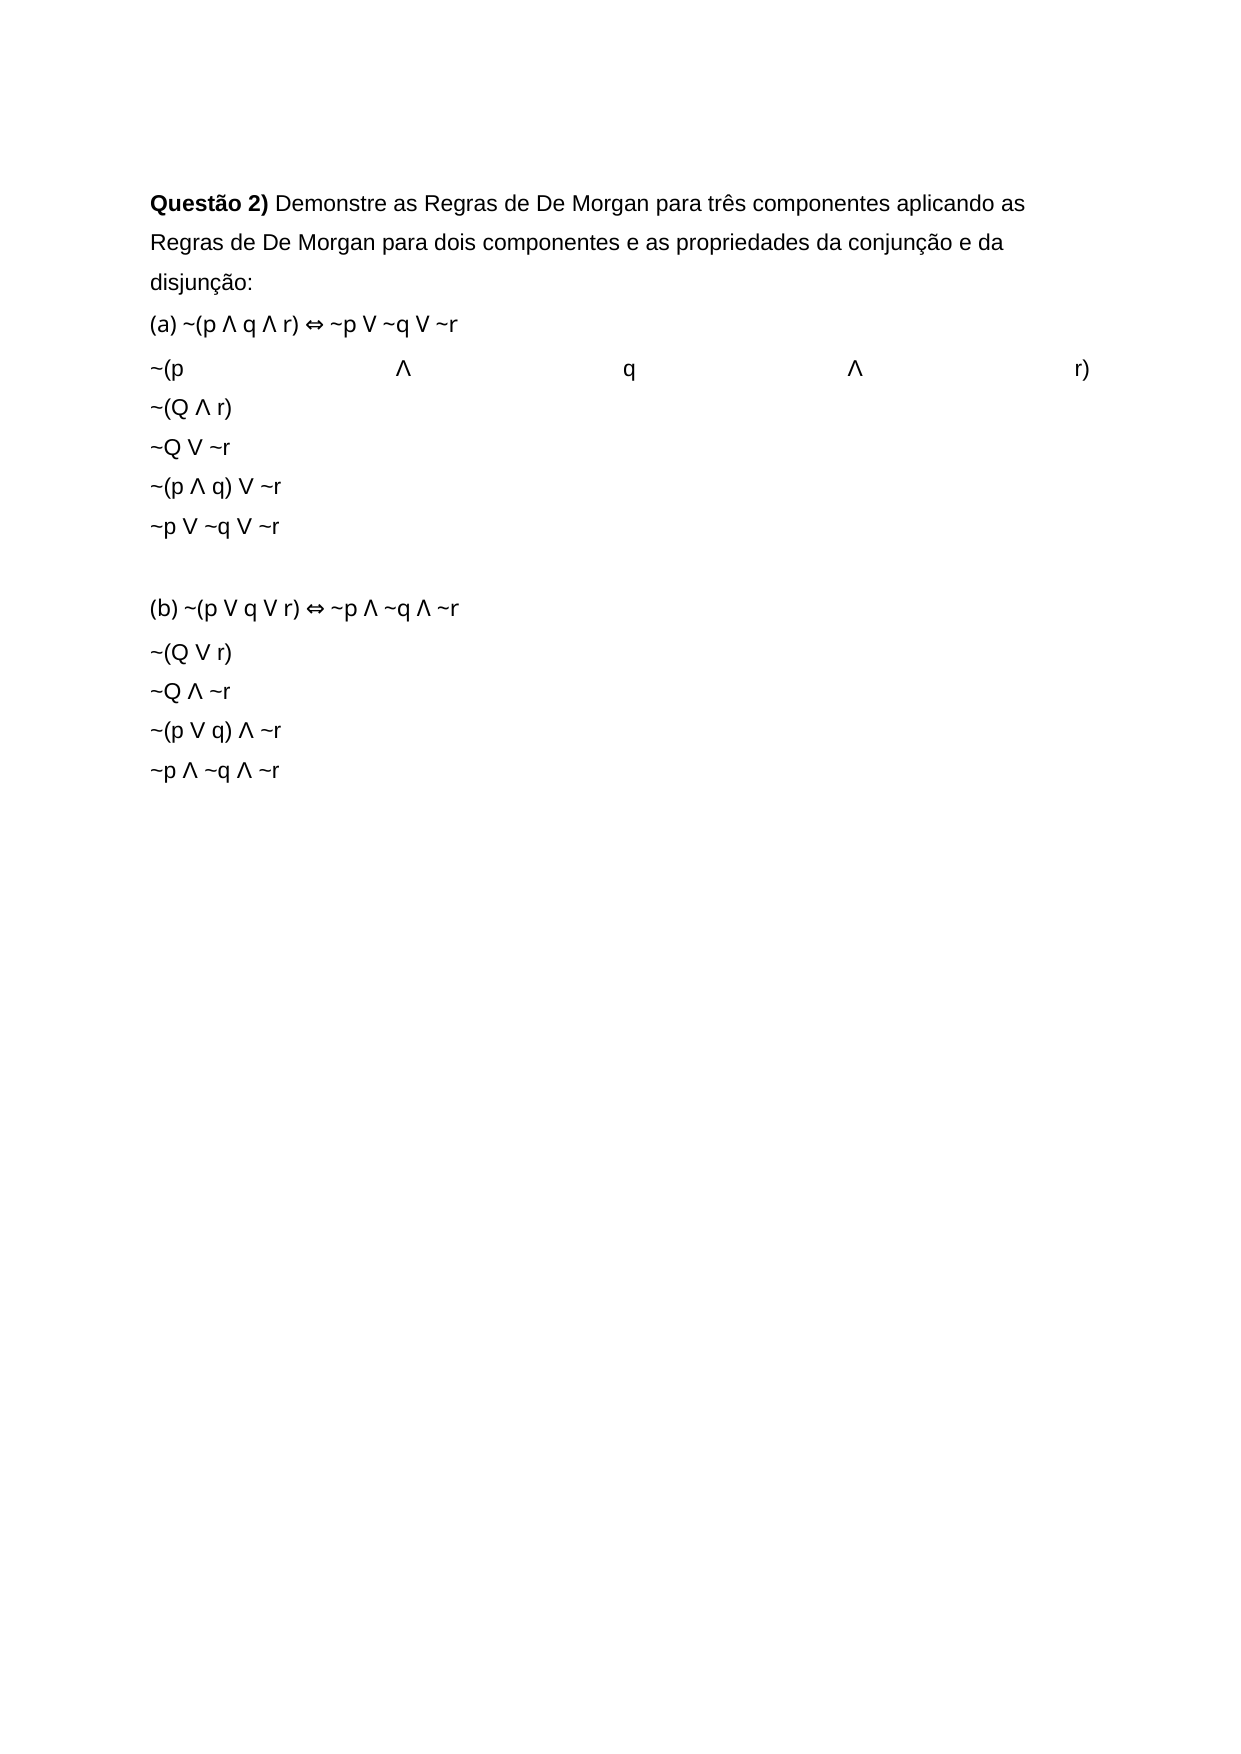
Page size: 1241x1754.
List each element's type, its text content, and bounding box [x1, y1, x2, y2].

text ~p V ~q V ~r [150, 513, 1090, 539]
text ~p Λ ~q Λ ~r [150, 757, 1090, 783]
text ~(p Λ q) V ~r [150, 473, 1090, 499]
text ~(p V q) Λ ~r [150, 717, 1090, 744]
text Regras de De Morgan para dois componentes e as propriedades da conjunção e da [150, 229, 1090, 255]
text Questão 2) Demonstre as Regras de De Morgan para três componentes aplicando as [150, 189, 1090, 216]
text ~Q Λ ~r [150, 678, 1090, 704]
text (b) ~(p V q V r) ⇔ ~p Λ ~q Λ ~r [150, 592, 1090, 623]
text disjunção: [150, 268, 1090, 295]
text ~Q V ~r [150, 434, 1090, 460]
text (a) ~(p Λ q Λ r) ⇔ ~p V ~q V ~r [150, 308, 1090, 339]
text ~(p Λ q Λ r) ~(Q Λ r) [150, 355, 1090, 421]
text ~(Q V r) [150, 638, 1090, 665]
